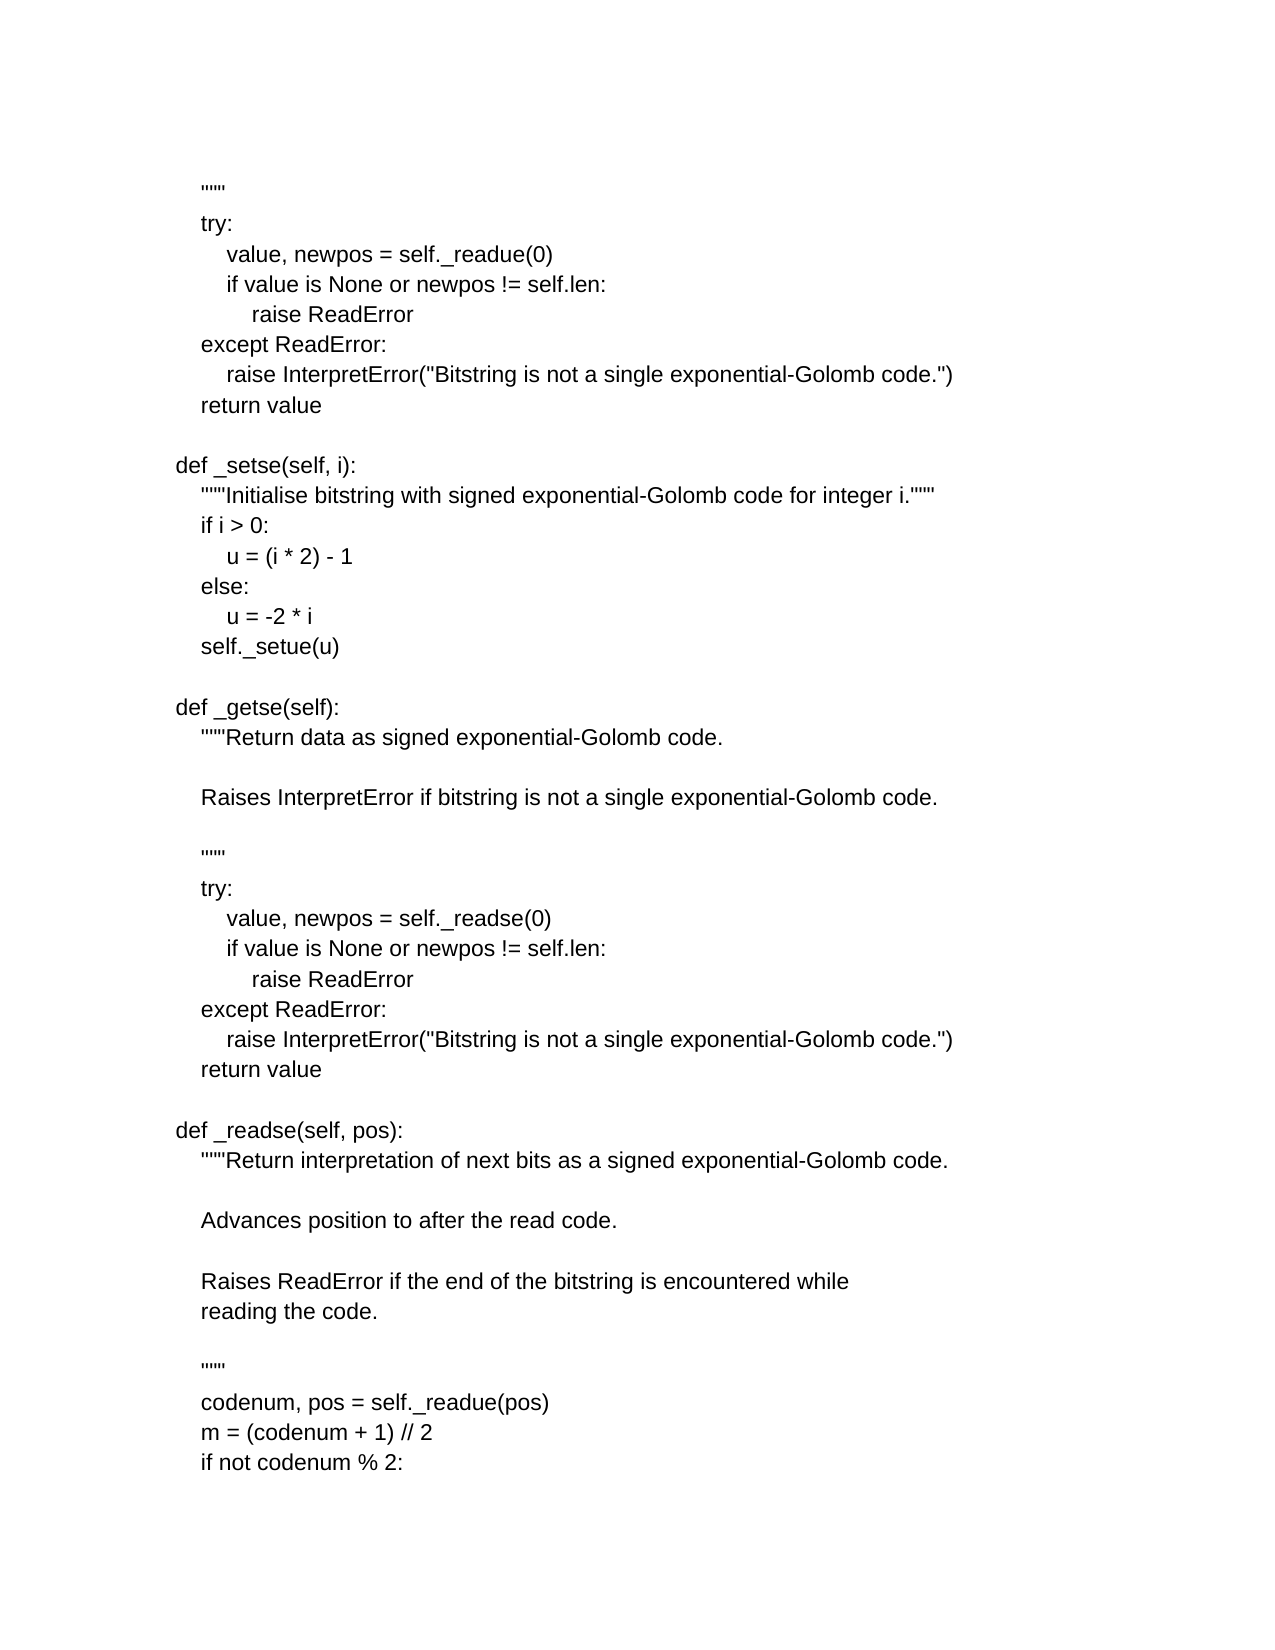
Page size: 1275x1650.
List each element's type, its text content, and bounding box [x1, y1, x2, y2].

text self._setue(u) [150, 633, 1125, 660]
text Raises ReadError if the end of the bitstring is encountered while [150, 1268, 1125, 1294]
text """ [150, 845, 1125, 871]
text raise ReadError [150, 301, 1125, 327]
text try: [150, 875, 1125, 901]
text Raises InterpretError if bitstring is not a single exponential-Golomb code. [150, 784, 1125, 811]
text def _readse(self, pos): [150, 1117, 1125, 1143]
text return value [150, 392, 1125, 418]
text if not codenum % 2: [150, 1449, 1125, 1475]
text else: [150, 573, 1125, 599]
text """Initialise bitstring with signed exponential-Golomb code for integer i.""" [150, 482, 1125, 509]
text return value [150, 1056, 1125, 1083]
text """Return data as signed exponential-Golomb code. [150, 724, 1125, 750]
text value, newpos = self._readse(0) [150, 905, 1125, 932]
text value, newpos = self._readue(0) [150, 241, 1125, 267]
text codenum, pos = self._readue(pos) [150, 1388, 1125, 1415]
text def _getse(self): [150, 694, 1125, 720]
text """ [150, 1358, 1125, 1385]
text except ReadError: [150, 996, 1125, 1022]
text u = -2 * i [150, 603, 1125, 629]
text if i > 0: [150, 512, 1125, 539]
text reading the code. [150, 1298, 1125, 1324]
text if value is None or newpos != self.len: [150, 271, 1125, 297]
text try: [150, 210, 1125, 237]
text m = (codenum + 1) // 2 [150, 1419, 1125, 1445]
text raise InterpretError("Bitstring is not a single exponential-Golomb code.") [150, 1026, 1125, 1052]
text Advances position to after the read code. [150, 1207, 1125, 1234]
text if value is None or newpos != self.len: [150, 935, 1125, 962]
text raise InterpretError("Bitstring is not a single exponential-Golomb code.") [150, 361, 1125, 388]
text """Return interpretation of next bits as a signed exponential-Golomb code. [150, 1147, 1125, 1173]
text raise ReadError [150, 966, 1125, 992]
text u = (i * 2) - 1 [150, 543, 1125, 569]
text """ [150, 180, 1125, 207]
text def _setse(self, i): [150, 452, 1125, 478]
text except ReadError: [150, 331, 1125, 358]
